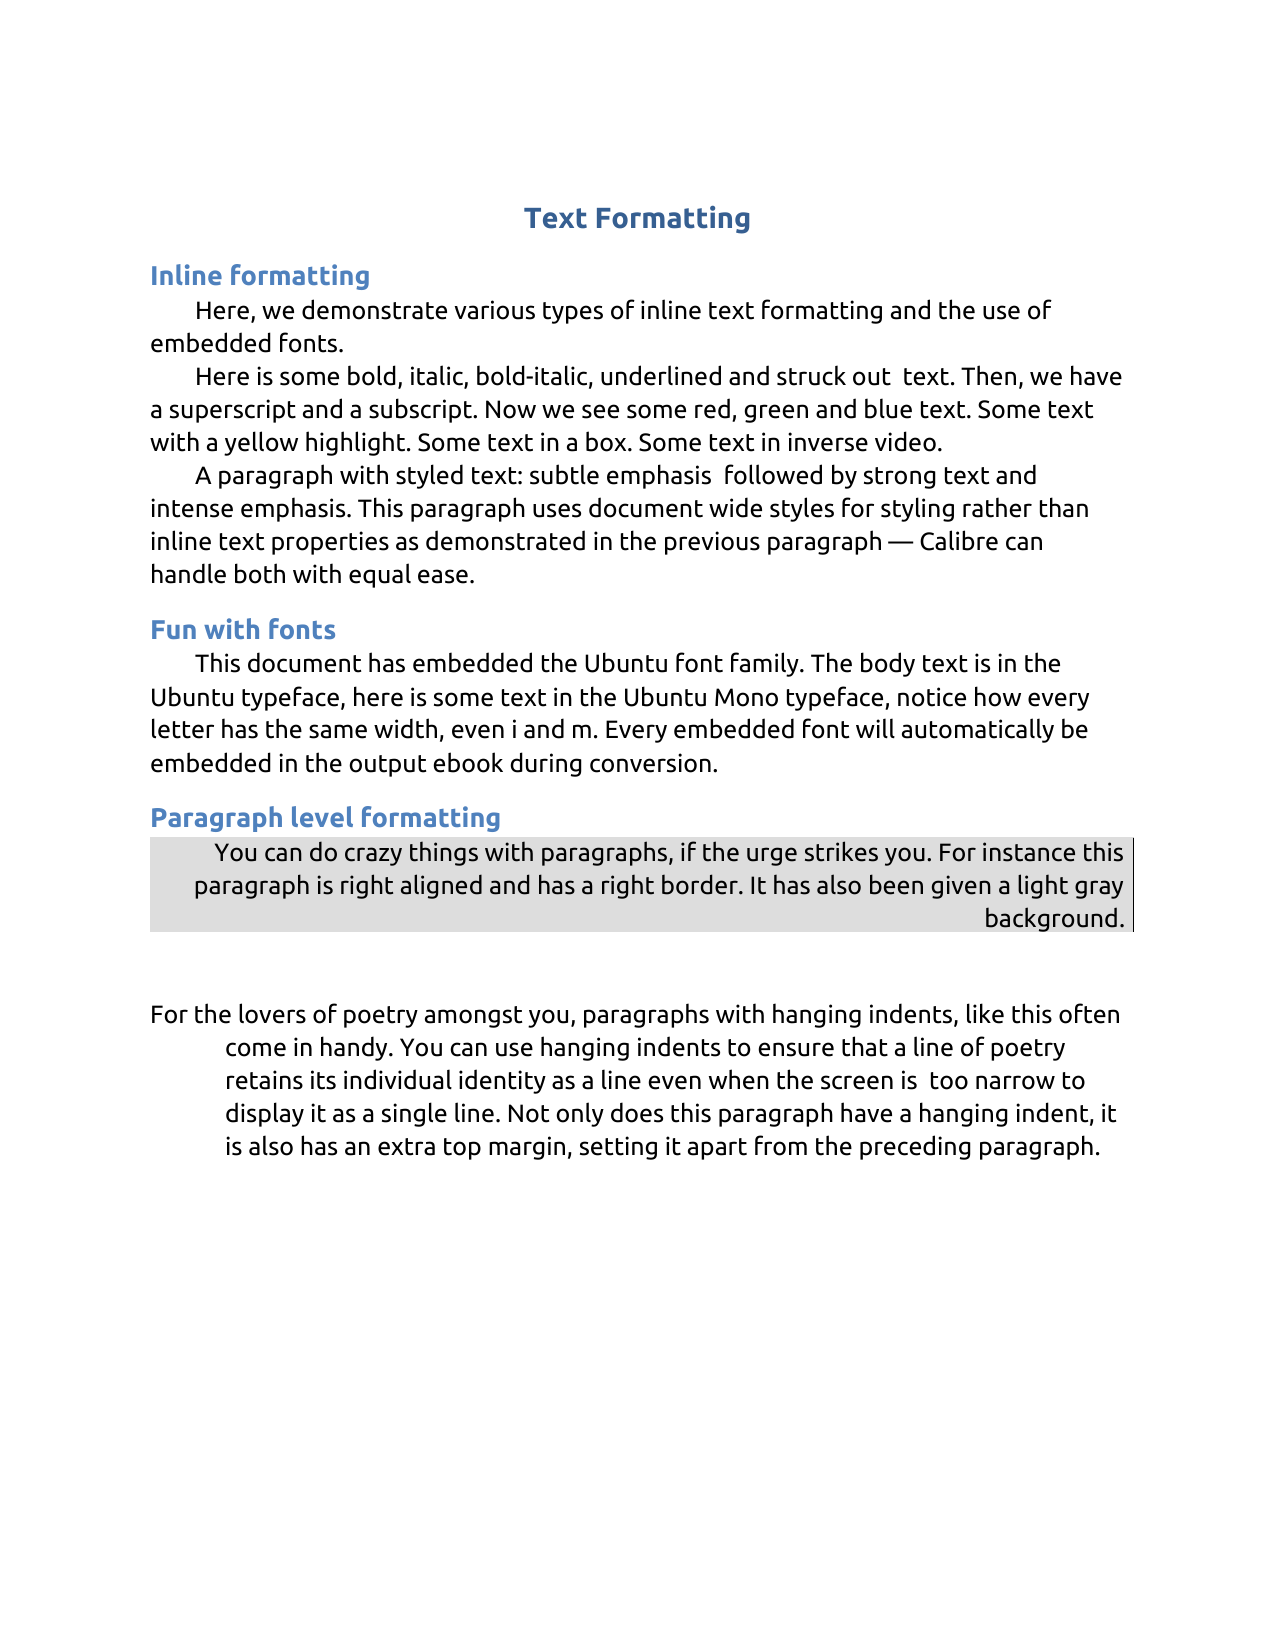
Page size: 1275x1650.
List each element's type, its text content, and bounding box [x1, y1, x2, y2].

subtitle Fun with fonts [150, 613, 1125, 644]
text A paragraph with styled text: subtle emphasis followed by strong text and intense emphasis. This paragraph uses document wide styles for styling rather than inline text properties as demonstrated in the previous paragraph — Calibre can handle both with equal ease. [150, 460, 1125, 588]
text You can do crazy things with paragraphs, if the urge strikes you. For instance this paragraph is right aligned and has a right border. It has also been given a light gray background. [150, 837, 1133, 932]
subtitle Text Formatting [150, 200, 1125, 233]
subtitle Inline formatting [150, 259, 1125, 291]
subtitle Paragraph level formatting [150, 802, 1125, 833]
text This document has embedded the Ubuntu font family. The body text is in the Ubuntu typeface, here is some text in the Ubuntu Mono typeface, notice how every letter has the same width, even i and m. Every embedded font will automatically be embedded in the output ebook during conversion. [150, 649, 1125, 777]
text For the lovers of poetry amongst you, paragraphs with hanging indents, like this often come in handy. You can use hanging indents to ensure that a line of poetry retains its individual identity as a line even when the screen is too narrow to display it as a single line. Not only does this paragraph have a hanging indent, it is also has an extra top margin, setting it apart from the preceding paragraph. [150, 999, 1125, 1160]
text Here is some bold, italic, bold-italic, underlined and struck out text. Then, we have a superscript and a subscript. Now we see some red, green and blue text. Some text with a yellow highlight. Some text in a box. Some text in inverse video. [150, 361, 1125, 456]
text Here, we demonstrate various types of inline text formatting and the use of embedded fonts. [150, 295, 1125, 357]
